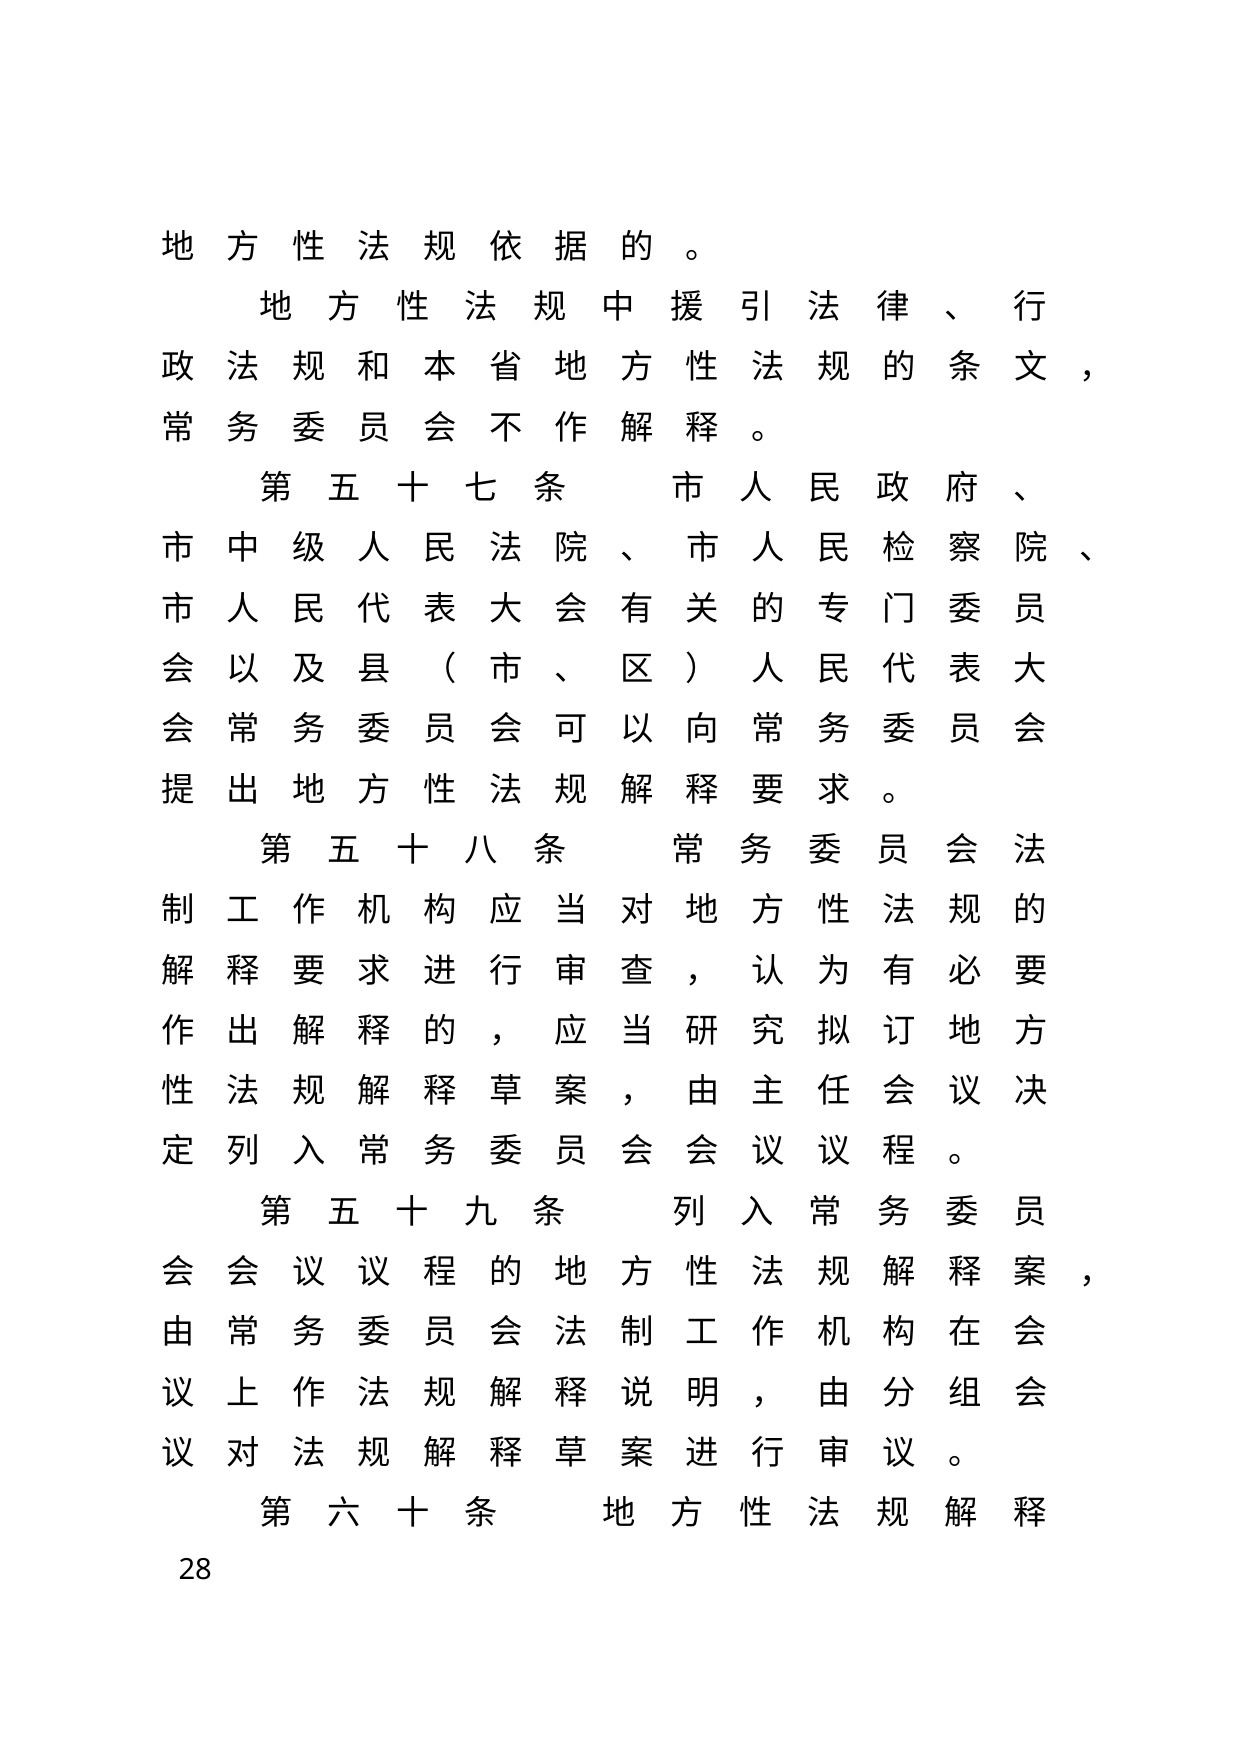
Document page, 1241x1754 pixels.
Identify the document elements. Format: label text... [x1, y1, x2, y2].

text 地方性法规中援引法律、行政法规和本省地方性法规的条文，常务委员会不作解释。 [161, 274, 1079, 455]
text 第五十七条 市人民政府、市中级人民法院、市人民检察院、市人民代表大会有关的专门委员会以及县（市、区）人民代表大会常务委员会可以向常务委员会提出地方性法规解释要求。 [161, 455, 1079, 817]
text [161, 213, 1079, 274]
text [161, 1480, 1079, 1540]
text 第五十九条 列入常务委员会会议议程的地方性法规解释案，由常务委员会法制工作机构在会议上作法规解释说明，由分组会议对法规解释草案进行审议。 [161, 1178, 1079, 1480]
text 第五十八条 常务委员会法制工作机构应当对地方性法规的解释要求进行审查，认为有必要作出解释的，应当研究拟订地方性法规解释草案，由主任会议决定列入常务委员会会议议程。 [161, 817, 1079, 1178]
